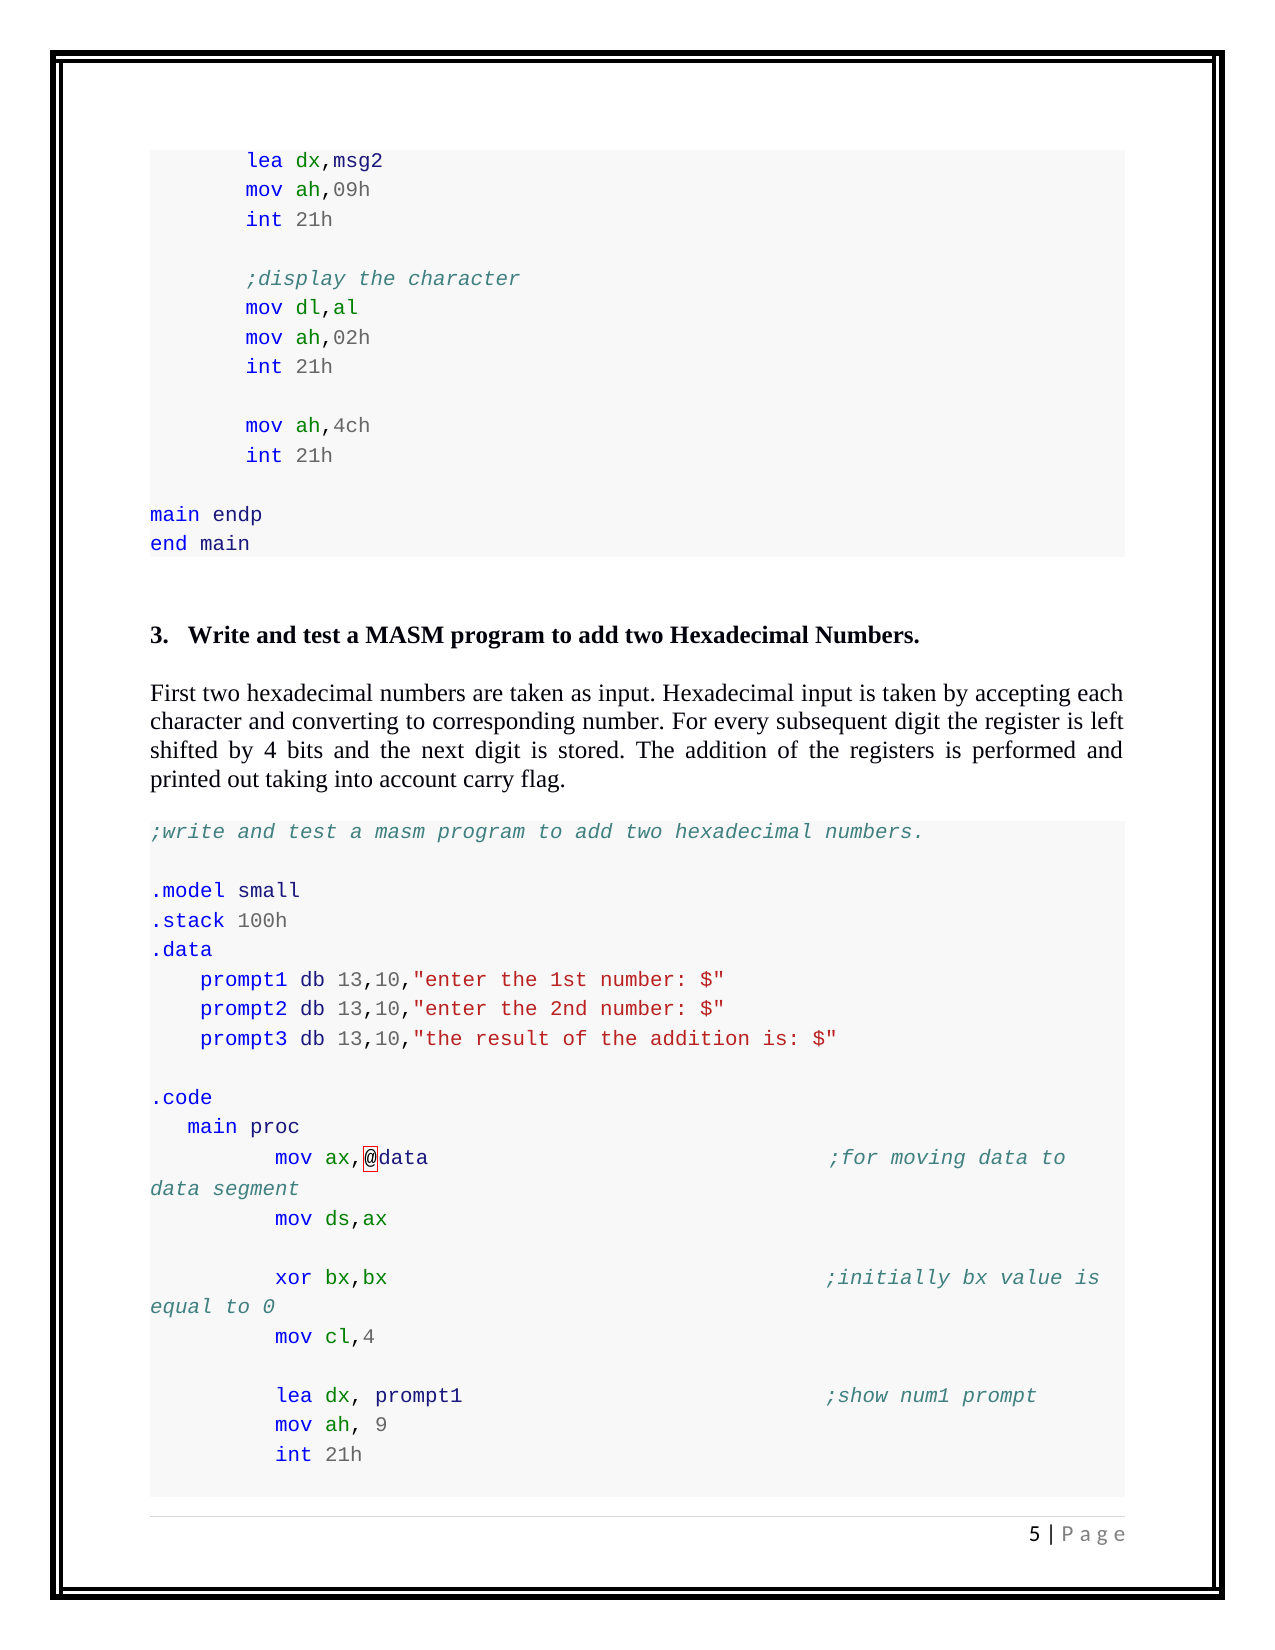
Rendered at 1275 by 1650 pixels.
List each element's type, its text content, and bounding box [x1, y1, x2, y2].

text First two hexadecimal numbers are taken as input. Hexadecimal input is taken by accepting each character and converting to corresponding number. For every subsequent digit the register is left shifted by 4 bits and the next digit is stored. The addition of the registers is performed and printed out taking into account carry flag. [150, 678, 1125, 793]
text .stack 100h [150, 910, 1125, 933]
text mov dl,al [150, 297, 1125, 321]
text prompt1 db 13,10,"enter the 1st number: $" [150, 969, 1125, 992]
text lea dx,msg2 [150, 150, 1125, 174]
text .code [150, 1087, 1125, 1110]
text int 21h [150, 1444, 1125, 1467]
text mov ah,4ch [150, 415, 1125, 439]
text int 21h [150, 445, 1125, 468]
text mov ah, 9 [150, 1414, 1125, 1438]
text ;display the character [150, 268, 1125, 292]
text int 21h [150, 356, 1125, 380]
text prompt3 db 13,10,"the result of the addition is: $" [150, 1028, 1125, 1051]
text main endp [150, 504, 1125, 527]
text end main [150, 533, 1125, 557]
text mov ah,02h [150, 327, 1125, 351]
text mov cl,4 [150, 1326, 1125, 1349]
text xor bx,bx ;initially bx value is equal to 0 [150, 1267, 1125, 1320]
text ;write and test a masm program to add two hexadecimal numbers. [150, 821, 1125, 845]
text mov ds,ax [150, 1208, 1125, 1231]
list Write and test a MASM program to add two Hexadecimal Numbers. [150, 620, 1125, 649]
text mov ah,09h [150, 179, 1125, 203]
text .data [150, 939, 1125, 963]
text prompt2 db 13,10,"enter the 2nd number: $" [150, 998, 1125, 1022]
text .model small [150, 880, 1125, 904]
text int 21h [150, 209, 1125, 233]
text mov ax,@data ;for moving data to data segment [150, 1146, 1125, 1202]
text main proc [150, 1116, 1125, 1140]
text lea dx, prompt1 ;show num1 prompt [150, 1385, 1125, 1408]
